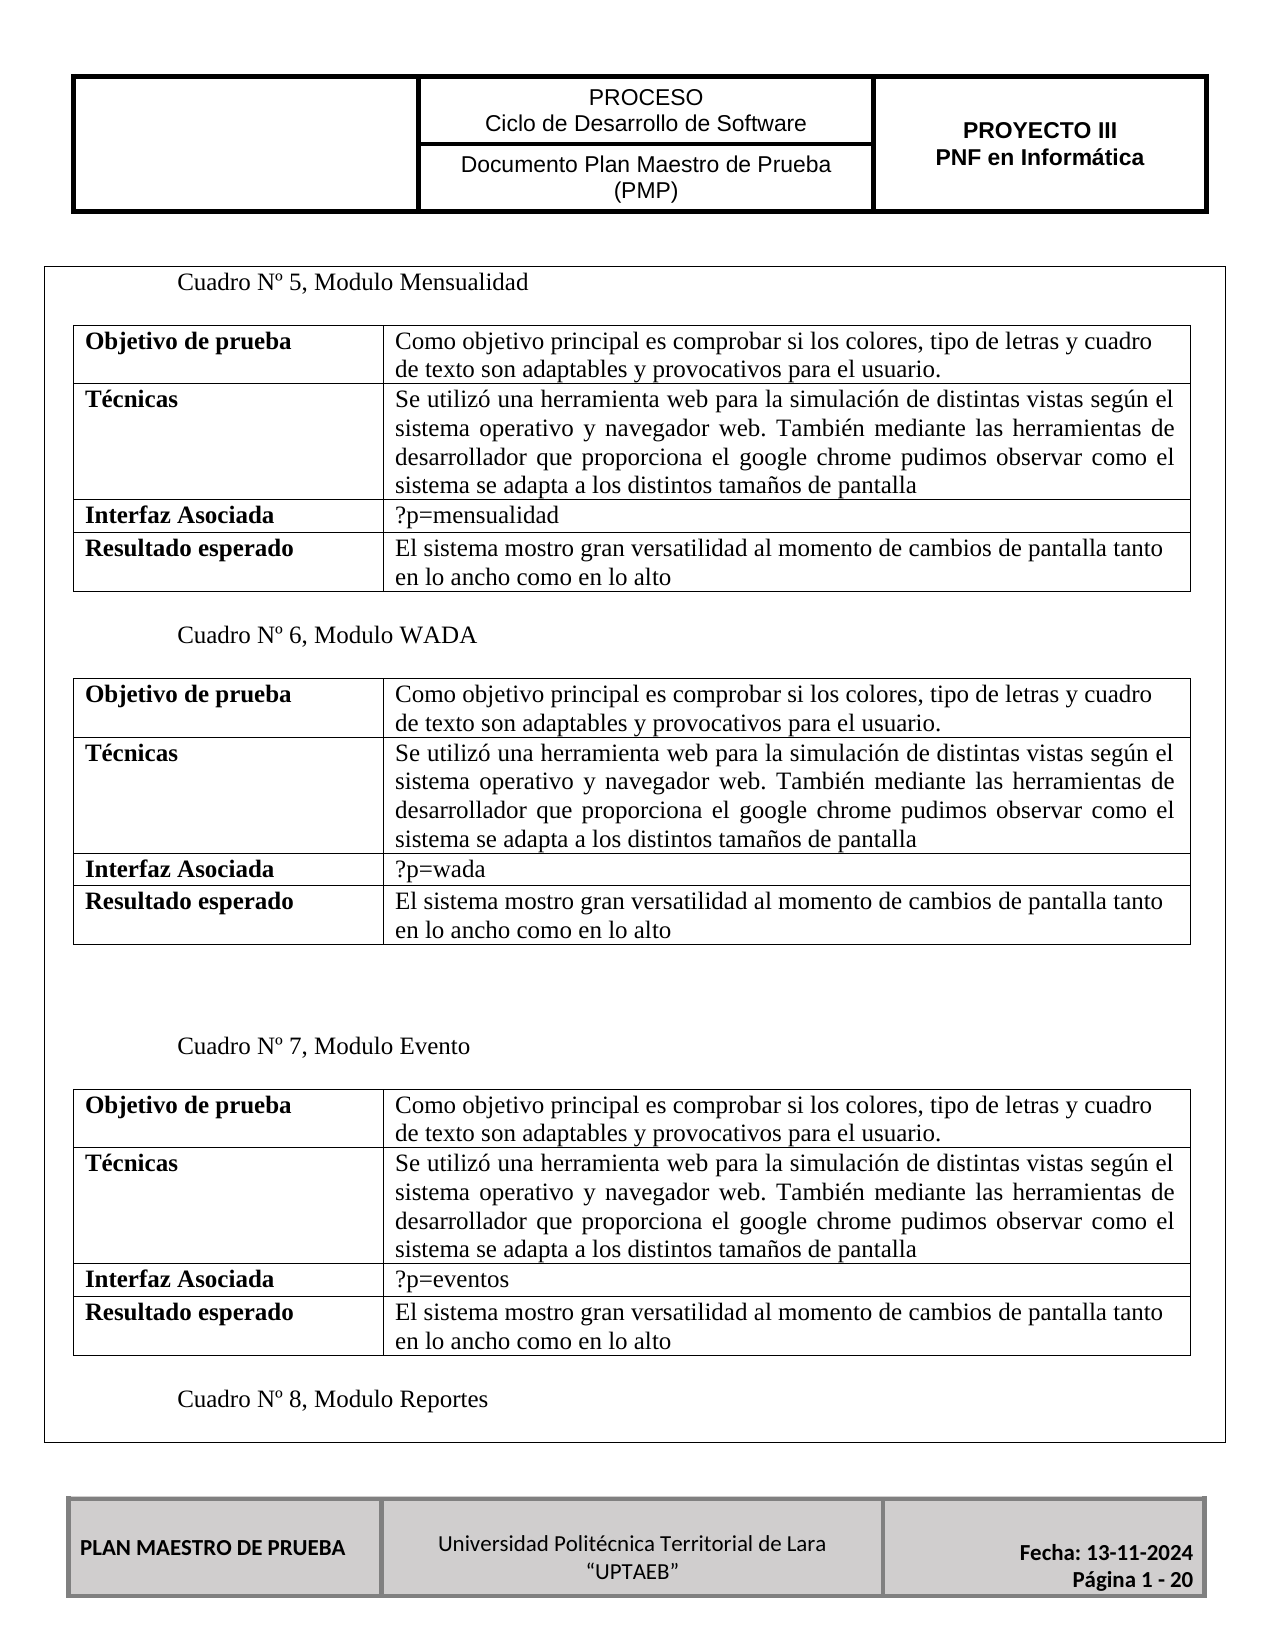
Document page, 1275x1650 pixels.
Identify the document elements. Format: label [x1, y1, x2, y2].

table_cell [45, 267, 1225, 1442]
